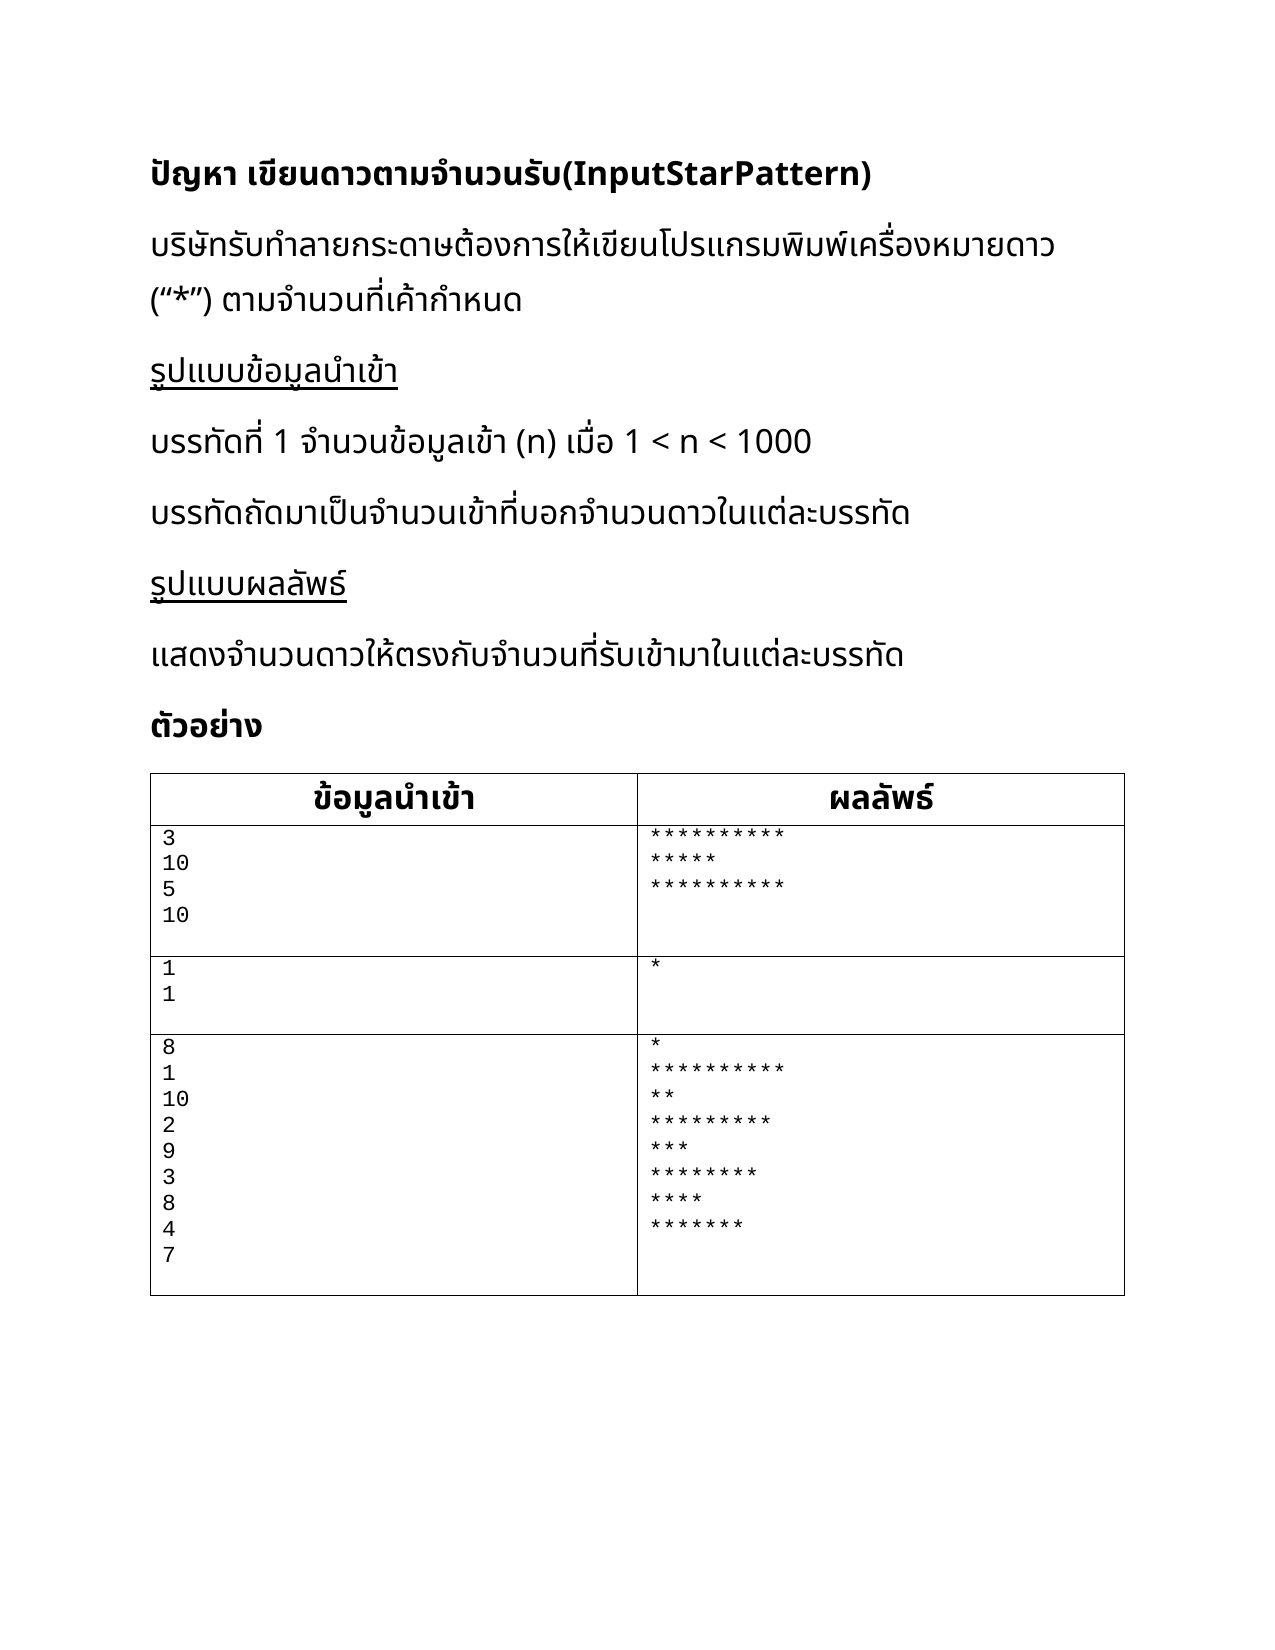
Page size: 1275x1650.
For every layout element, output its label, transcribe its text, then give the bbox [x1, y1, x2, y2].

text รูปแบบผลลัพธ์ [150, 560, 1125, 611]
table_cell 8 1 10 2 9 3 8 4 7 [151, 1035, 637, 1295]
table_cell 1 1 [151, 957, 637, 1034]
text แสดงจำนวนดาวให้ตรงกับจำนวนที่รับเข้ามาในแต่ละบรรทัด [150, 631, 1125, 682]
table_cell ********** ***** ********** [638, 826, 1124, 956]
table_header ข้อมูลนำเข้า [151, 774, 637, 825]
table_cell * ********** ** ********* *** ******** **** ******* [638, 1035, 1124, 1295]
table_header ผลลัพธ์ [638, 774, 1124, 825]
text รูปแบบข้อมูลนำเข้า [150, 347, 1125, 397]
text บริษัทรับทำลายกระดาษต้องการให้เขียนโปรแกรมพิมพ์เครื่องหมายดาว (“*”) ตามจำนวนที่เค้ากำหนด [150, 221, 1125, 326]
table_cell 3 10 5 10 [151, 826, 637, 956]
text บรรทัดที่ 1 จำนวนข้อมูลเข้า (n) เมื่อ 1 < n < 1000 [150, 418, 1125, 468]
table_cell * [638, 957, 1124, 1034]
text ปัญหา เขียนดาวตามจำนวนรับ(InputStarPattern) [150, 150, 1125, 201]
text ตัวอย่าง [150, 702, 1125, 753]
text บรรทัดถัดมาเป็นจำนวนเข้าที่บอกจำนวนดาวในแต่ละบรรทัด [150, 489, 1125, 539]
